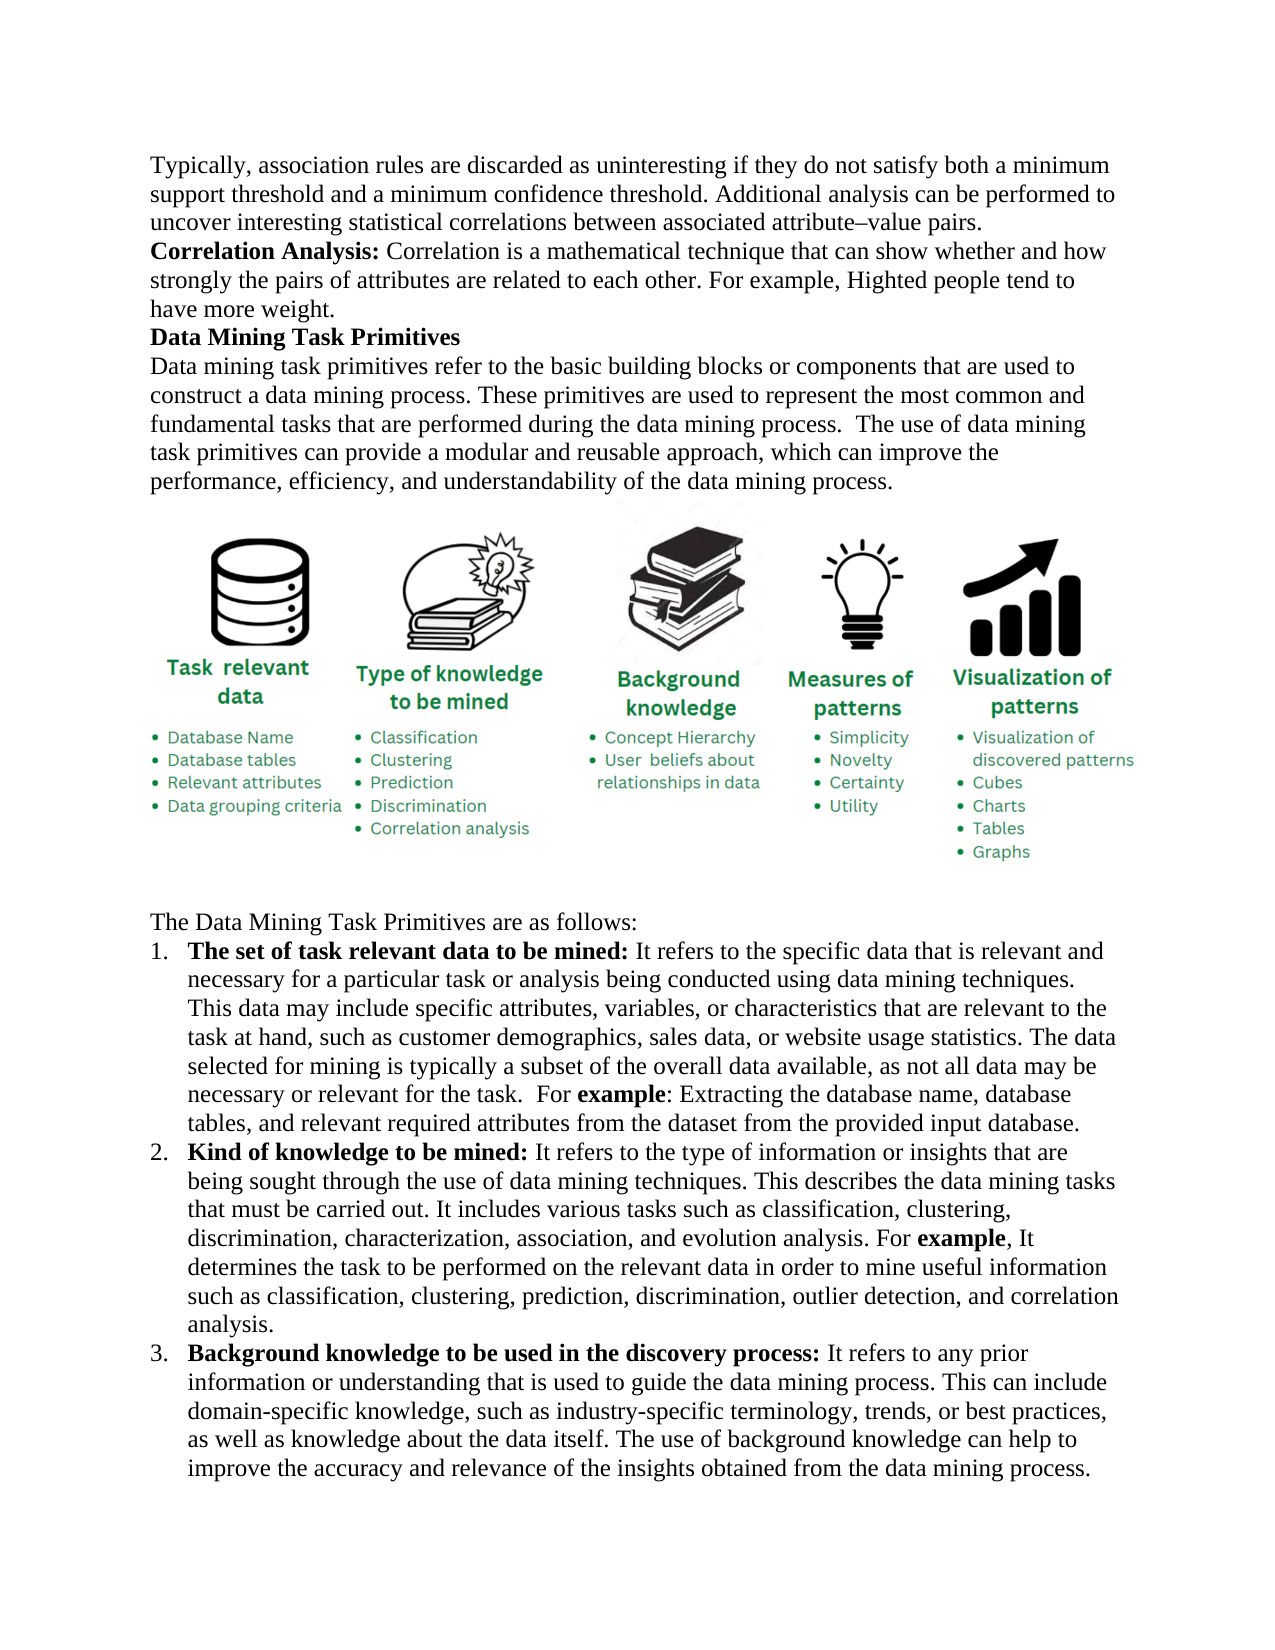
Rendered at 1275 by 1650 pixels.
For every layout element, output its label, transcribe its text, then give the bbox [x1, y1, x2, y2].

text Data mining task primitives refer to the basic building blocks or components that are used to construct a data mining process. These primitives are used to represent the most common and fundamental tasks that are performed during the data mining process. The use of data mining task primitives can provide a modular and reusable approach, which can improve the performance, efficiency, and understandability of the data mining process. [150, 351, 1125, 495]
picture [150, 495, 1139, 892]
list Kind of knowledge to be mined: It refers to the type of information or insights that are being sought through the use of data mining techniques. This describes the data mining tasks that must be carried out. It includes various tasks such as classification, clustering, discrimination, characterization, association, and evolution analysis. For example, It determines the task to be performed on the relevant data in order to mine useful information such as classification, clustering, prediction, discrimination, outlier detection, and correlation analysis. [150, 1137, 1125, 1338]
text Correlation Analysis: Correlation is a mathematical technique that can show whether and how strongly the pairs of attributes are related to each other. For example, Highted people tend to have more weight. [150, 236, 1125, 322]
text Typically, association rules are discarded as uninteresting if they do not satisfy both a minimum support threshold and a minimum confidence threshold. Additional analysis can be performed to uncover interesting statistical correlations between associated attribute–value pairs. [150, 150, 1125, 236]
text The Data Mining Task Primitives are as follows: [150, 907, 1125, 936]
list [150, 1338, 1125, 1482]
text Data Mining Task Primitives [150, 322, 1125, 351]
list The set of task relevant data to be mined: It refers to the specific data that is relevant and necessary for a particular task or analysis being conducted using data mining techniques. This data may include specific attributes, variables, or characteristics that are relevant to the task at hand, such as customer demographics, sales data, or website usage statistics. The data selected for mining is typically a subset of the overall data available, as not all data may be necessary or relevant for the task. For example: Extracting the database name, database tables, and relevant required attributes from the dataset from the provided input database. [150, 936, 1125, 1137]
